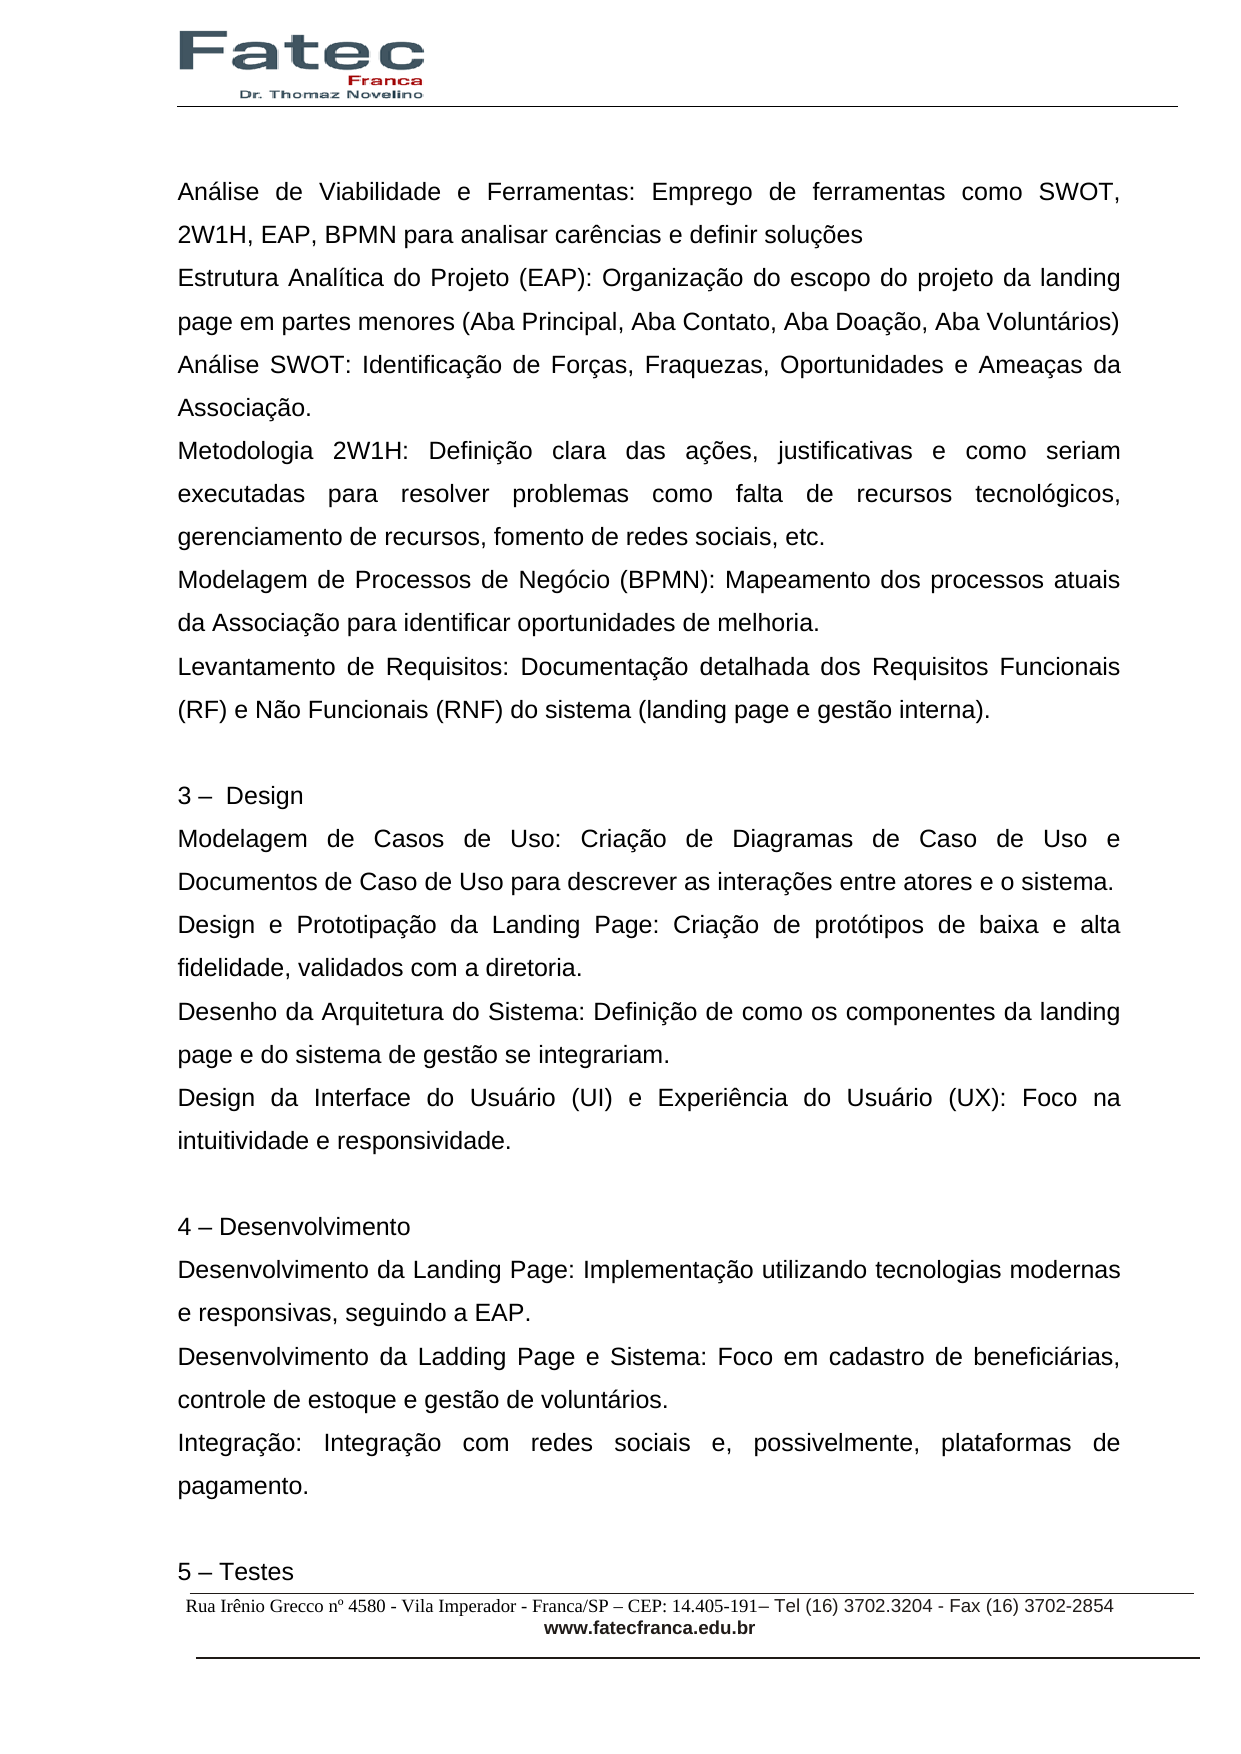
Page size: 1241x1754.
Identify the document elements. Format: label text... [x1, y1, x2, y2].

text Análise de Viabilidade e Ferramentas: Emprego de ferramentas como SWOT, 2W1H, EAP, BPMN para analisar carências e definir soluções [177, 177, 1122, 249]
text 3 – Design [177, 781, 1122, 810]
text Estrutura Analítica do Projeto (EAP): Organização do escopo do projeto da landing page em partes menores (Aba Principal, Aba Contato, Aba Doação, Aba Voluntários) [177, 263, 1122, 335]
text 4 – Desenvolvimento [177, 1212, 1122, 1241]
picture [177, 28, 428, 100]
text Design da Interface do Usuário (UI) e Experiência do Usuário (UX): Foco na intuitividade e responsividade. [177, 1083, 1122, 1155]
text Metodologia 2W1H: Definição clara das ações, justificativas e como seriam executadas para resolver problemas como falta de recursos tecnológicos, gerenciamento de recursos, fomento de redes sociais, etc. [177, 436, 1122, 551]
text Desenho da Arquitetura do Sistema: Definição de como os componentes da landing page e do sistema de gestão se integrariam. [177, 997, 1122, 1068]
text Análise SWOT: Identificação de Forças, Fraquezas, Oportunidades e Ameaças da Associação. [177, 350, 1122, 422]
text Levantamento de Requisitos: Documentação detalhada dos Requisitos Funcionais (RF) e Não Funcionais (RNF) do sistema (landing page e gestão interna). [177, 652, 1122, 723]
text Design e Prototipação da Landing Page: Criação de protótipos de baixa e alta fidelidade, validados com a diretoria. [177, 910, 1122, 982]
text Integração: Integração com redes sociais e, possivelmente, plataformas de pagamento. [177, 1428, 1122, 1500]
text 5 – Testes [177, 1557, 1122, 1586]
text Desenvolvimento da Landing Page: Implementação utilizando tecnologias modernas e responsivas, seguindo a EAP. [177, 1255, 1122, 1327]
text Modelagem de Casos de Uso: Criação de Diagramas de Caso de Uso e Documentos de Caso de Uso para descrever as interações entre atores e o sistema. [177, 824, 1122, 896]
text Desenvolvimento da Ladding Page e Sistema: Foco em cadastro de beneficiárias, controle de estoque e gestão de voluntários. [177, 1342, 1122, 1413]
text Modelagem de Processos de Negócio (BPMN): Mapeamento dos processos atuais da Associação para identificar oportunidades de melhoria. [177, 565, 1122, 637]
